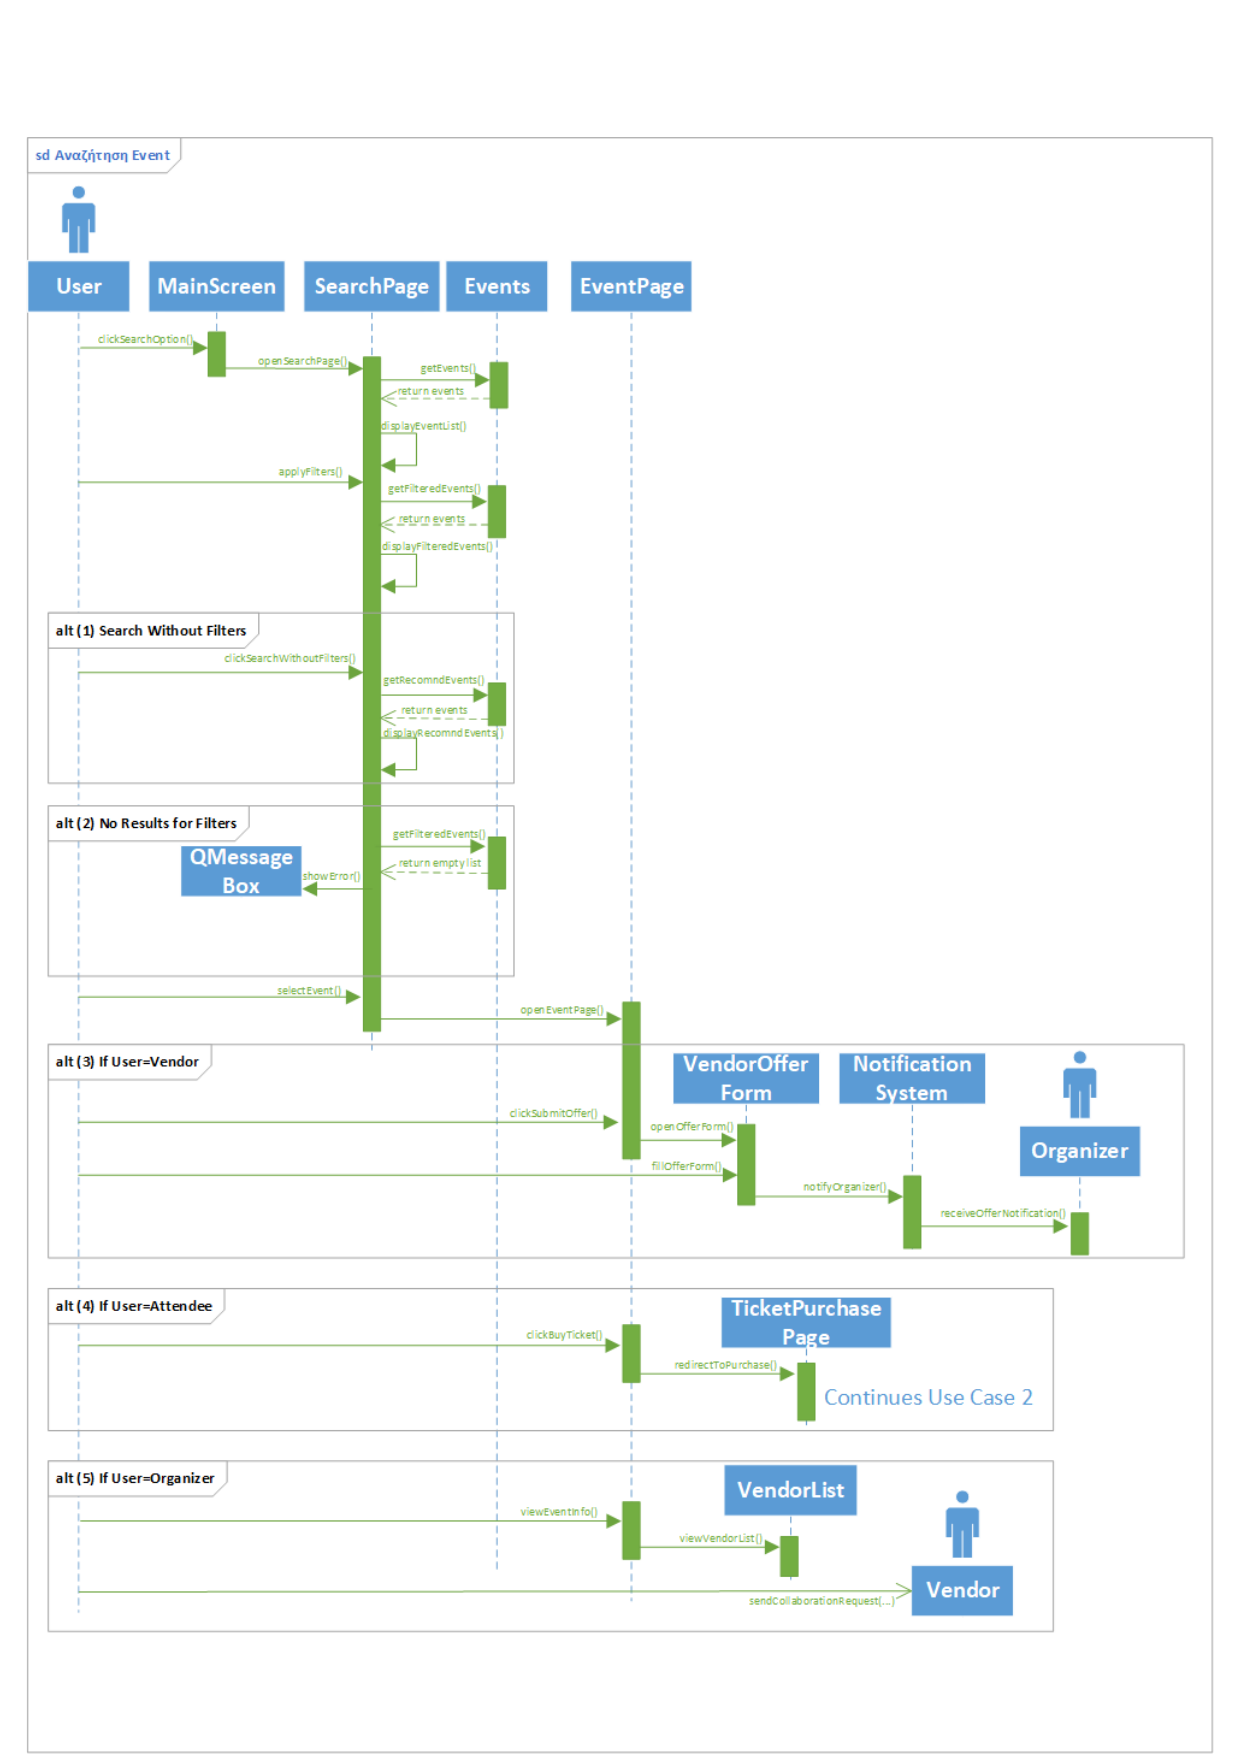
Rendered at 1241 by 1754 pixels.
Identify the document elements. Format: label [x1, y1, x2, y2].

picture [26, 137, 1214, 1754]
